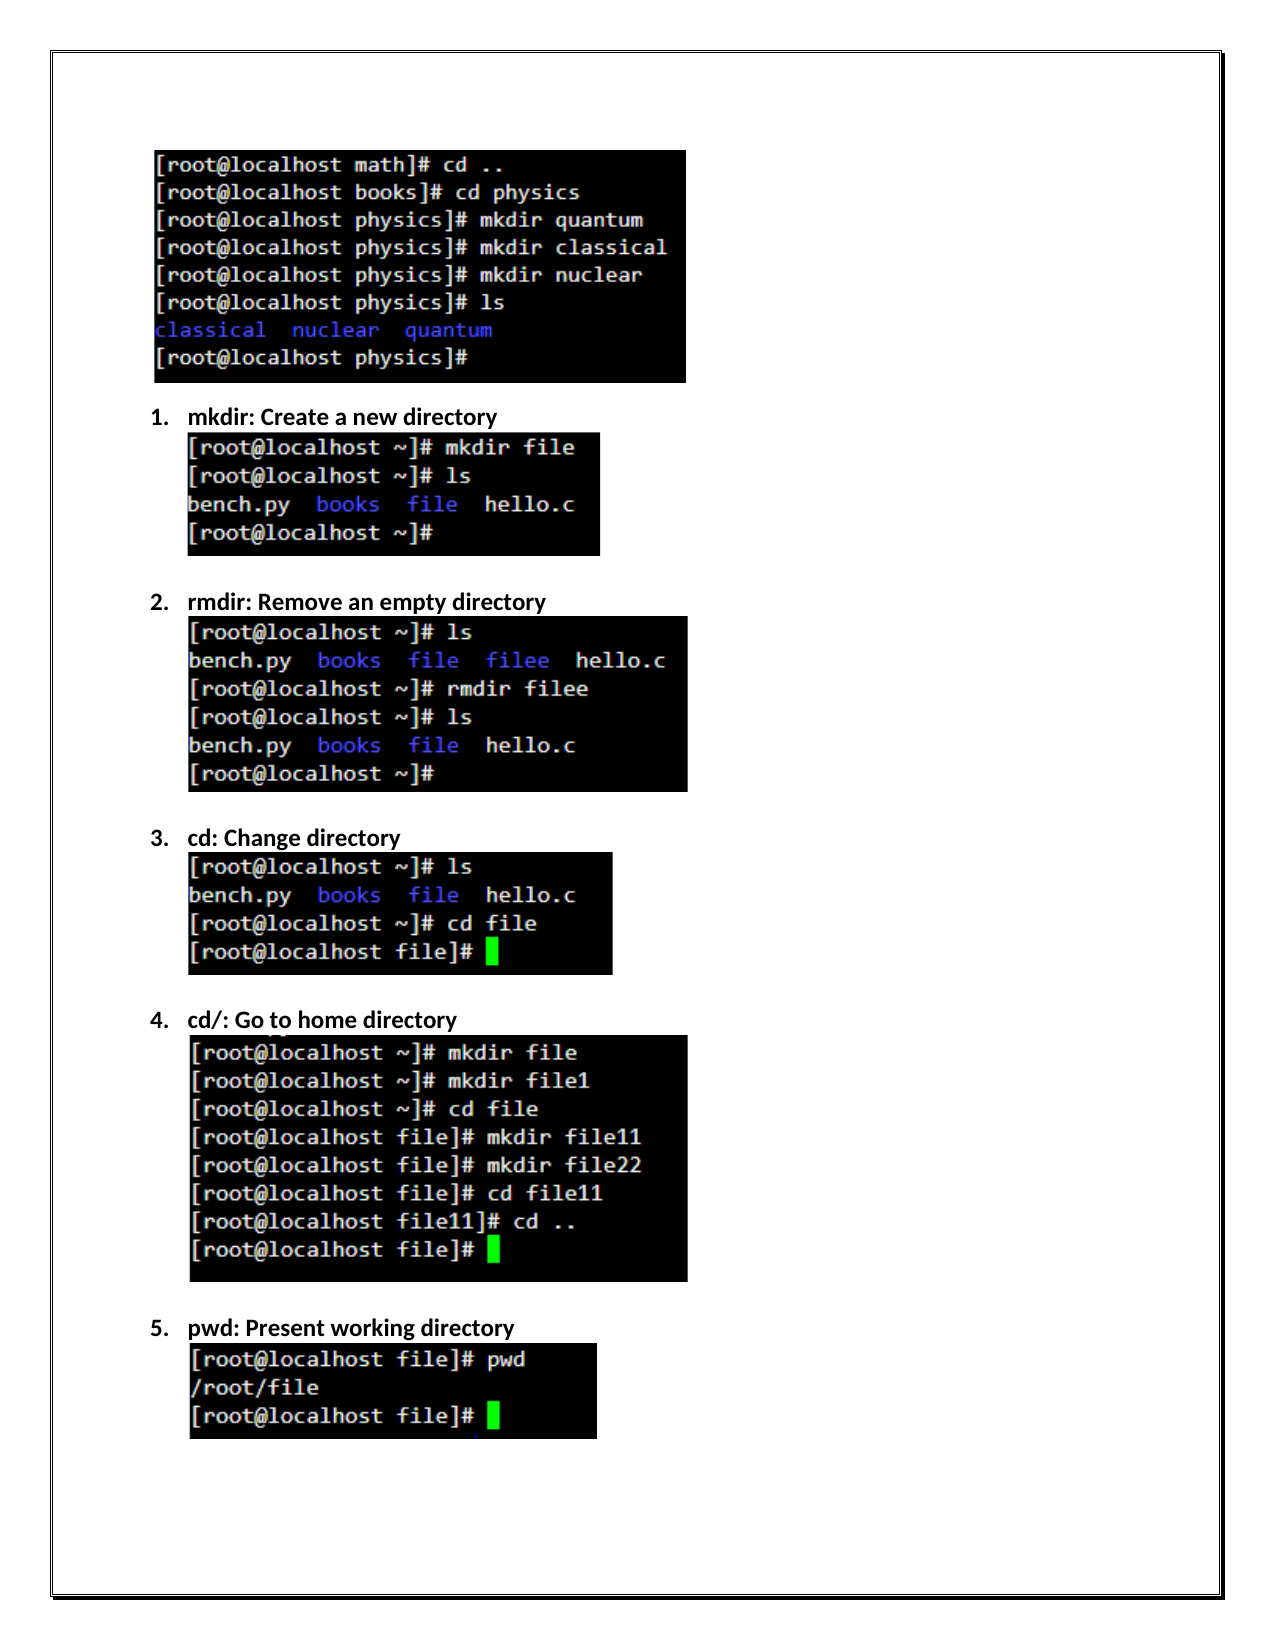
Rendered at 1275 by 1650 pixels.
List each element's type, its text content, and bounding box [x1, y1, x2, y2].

list cd: Change directory [150, 822, 1122, 852]
picture [187, 1343, 597, 1439]
list rmdir: Remove an empty directory [150, 586, 1122, 616]
list mkdir: Create a new directory [150, 401, 1122, 432]
picture [187, 431, 600, 556]
list cd/: Go to home directory [150, 1005, 1122, 1035]
picture [150, 150, 686, 383]
picture [187, 852, 613, 975]
picture [187, 1035, 688, 1282]
picture [187, 616, 688, 792]
list pwd: Present working directory [150, 1313, 1122, 1343]
